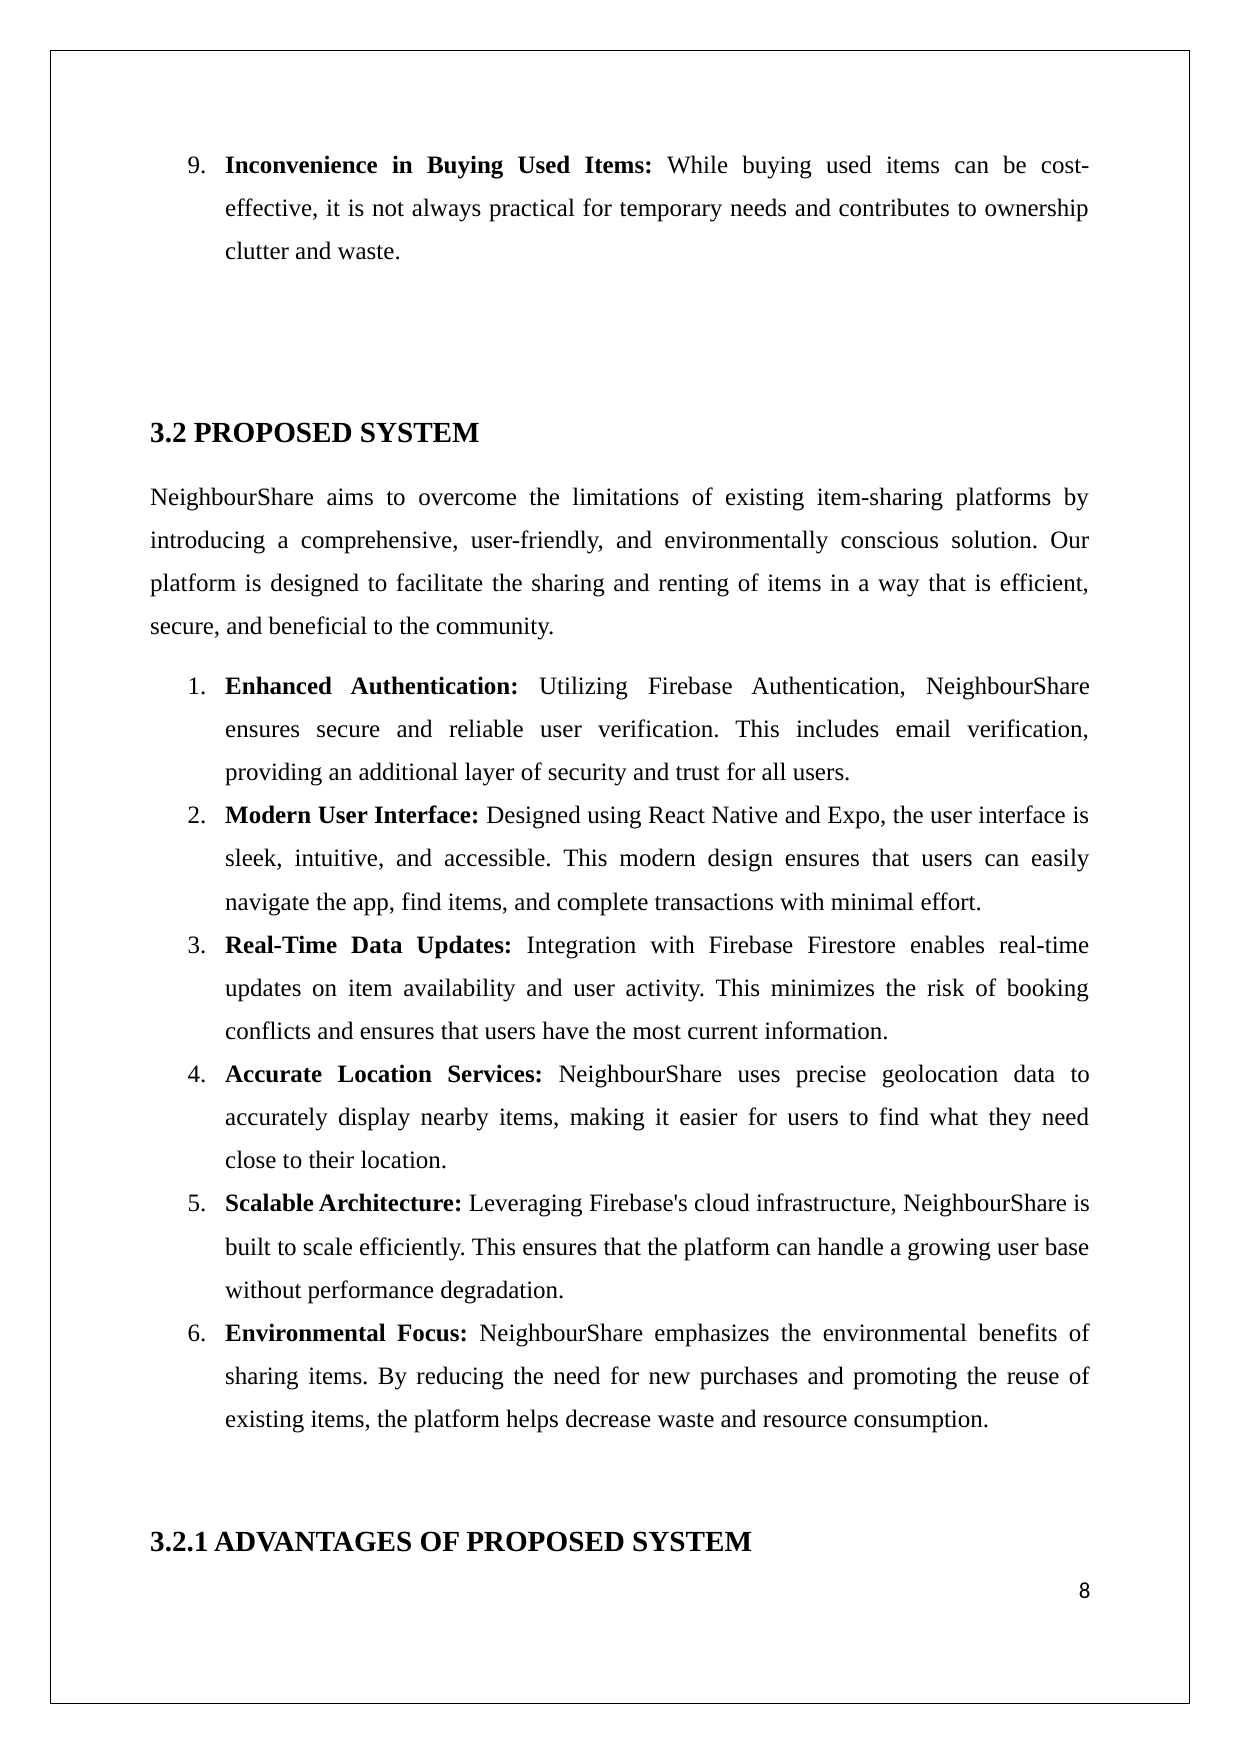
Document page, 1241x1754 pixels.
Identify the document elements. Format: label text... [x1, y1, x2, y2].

list Modern User Interface: Designed using React Native and Expo, the user interface is sleek, intuitive, and accessible. This modern design ensures that users can easily navigate the app, find items, and complete transactions with minimal effort. [187, 800, 1090, 915]
text NeighbourShare aims to overcome the limitations of existing item-sharing platforms by introducing a comprehensive, user-friendly, and environmentally conscious solution. Our platform is designed to facilitate the sharing and renting of items in a way that is efficient, secure, and beneficial to the community. [150, 482, 1090, 640]
list Inconvenience in Buying Used Items: While buying used items can be cost-effective, it is not always practical for temporary needs and contributes to ownership clutter and waste. [187, 150, 1090, 265]
list Enhanced Authentication: Utilizing Firebase Authentication, NeighbourShare ensures secure and reliable user verification. This includes email verification, providing an additional layer of security and trust for all users. [187, 671, 1090, 786]
list Accurate Location Services: NeighbourShare uses precise geolocation data to accurately display nearby items, making it easier for users to find what they need close to their location. [187, 1059, 1090, 1174]
list Environmental Focus: NeighbourShare emphasizes the environmental benefits of sharing items. By reducing the need for new purchases and promoting the reuse of existing items, the platform helps decrease waste and resource consumption. [187, 1318, 1090, 1433]
text 3.2.1 ADVANTAGES OF PROPOSED SYSTEM [150, 1524, 1090, 1557]
list Scalable Architecture: Leveraging Firebase's cloud infrastructure, NeighbourShare is built to scale efficiently. This ensures that the platform can handle a growing user base without performance degradation. [187, 1188, 1090, 1303]
list Real-Time Data Updates: Integration with Firebase Firestore enables real-time updates on item availability and user activity. This minimizes the risk of booking conflicts and ensures that users have the most current information. [187, 930, 1090, 1045]
text 3.2 PROPOSED SYSTEM [150, 415, 1090, 448]
